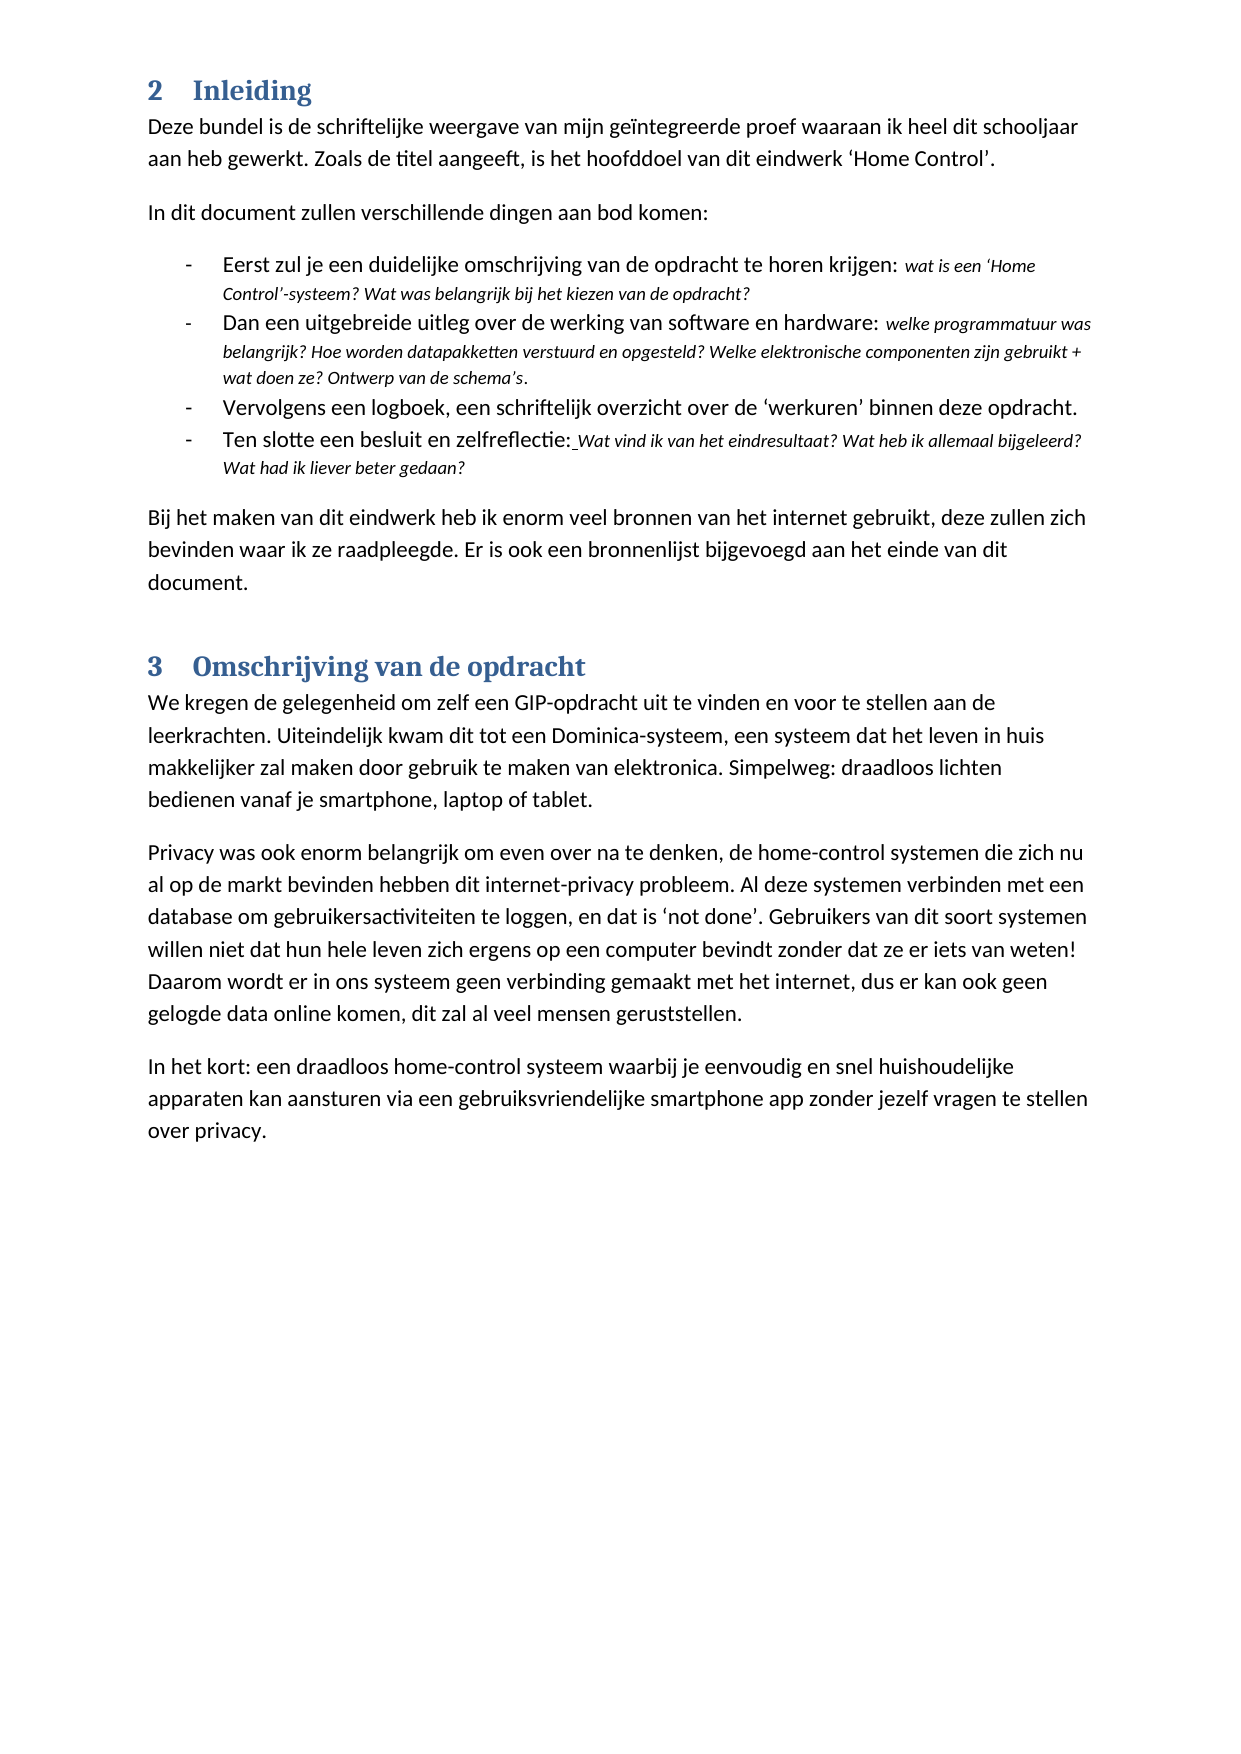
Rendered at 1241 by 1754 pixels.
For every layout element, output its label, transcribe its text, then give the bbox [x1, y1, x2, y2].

text Bij het maken van dit eindwerk heb ik enorm veel bronnen van het internet gebruikt, deze zullen zich bevinden waar ik ze raadpleegde. Er is ook een bronnenlijst bijgevoegd aan het einde van dit document. [148, 503, 1093, 596]
text Privacy was ook enorm belangrijk om even over na te denken, de home-control systemen die zich nu al op de markt bevinden hebben dit internet-privacy probleem. Al deze systemen verbinden met een database om gebruikersactiviteiten te loggen, en dat is ‘not done’. Gebruikers van dit soort systemen willen niet dat hun hele leven zich ergens op een computer bevindt zonder dat ze er iets van weten! Daarom wordt er in ons systeem geen verbinding gemaakt met het internet, dus er kan ook geen gelogde data online komen, dit zal al veel mensen geruststellen. [148, 838, 1093, 1027]
list Ten slotte een besluit en zelfreflectie: Wat vind ik van het eindresultaat? Wat heb ik allemaal bijgeleerd? Wat had ik liever beter gedaan? [185, 425, 1093, 479]
subtitle Inleiding [148, 74, 1093, 107]
text We kregen de gelegenheid om zelf een GIP-opdracht uit te vinden en voor te stellen aan de leerkrachten. Uiteindelijk kwam dit tot een Dominica-systeem, een systeem dat het leven in huis makkelijker zal maken door gebruik te maken van elektronica. Simpelweg: draadloos lichten bedienen vanaf je smartphone, laptop of tablet. [148, 688, 1093, 813]
text In dit document zullen verschillende dingen aan bod komen: [148, 198, 1093, 226]
text In het kort: een draadloos home-control systeem waarbij je eenvoudig en snel huishoudelijke apparaten kan aansturen via een gebruiksvriendelijke smartphone app zonder jezelf vragen te stellen over privacy. [148, 1052, 1093, 1144]
subtitle Omschrijving van de opdracht [148, 650, 1093, 683]
list Vervolgens een logboek, een schriftelijk overzicht over de ‘werkuren’ binnen deze opdracht. [185, 393, 1093, 421]
list Dan een uitgebreide uitleg over de werking van software en hardware: welke programmatuur was belangrijk? Hoe worden datapakketten verstuurd en opgesteld? Welke elektronische componenten zijn gebruikt + wat doen ze? Ontwerp van de schema’s. [185, 308, 1093, 389]
list Eerst zul je een duidelijke omschrijving van de opdracht te horen krijgen: wat is een ‘Home Control’-systeem? Wat was belangrijk bij het kiezen van de opdracht? [185, 251, 1093, 305]
